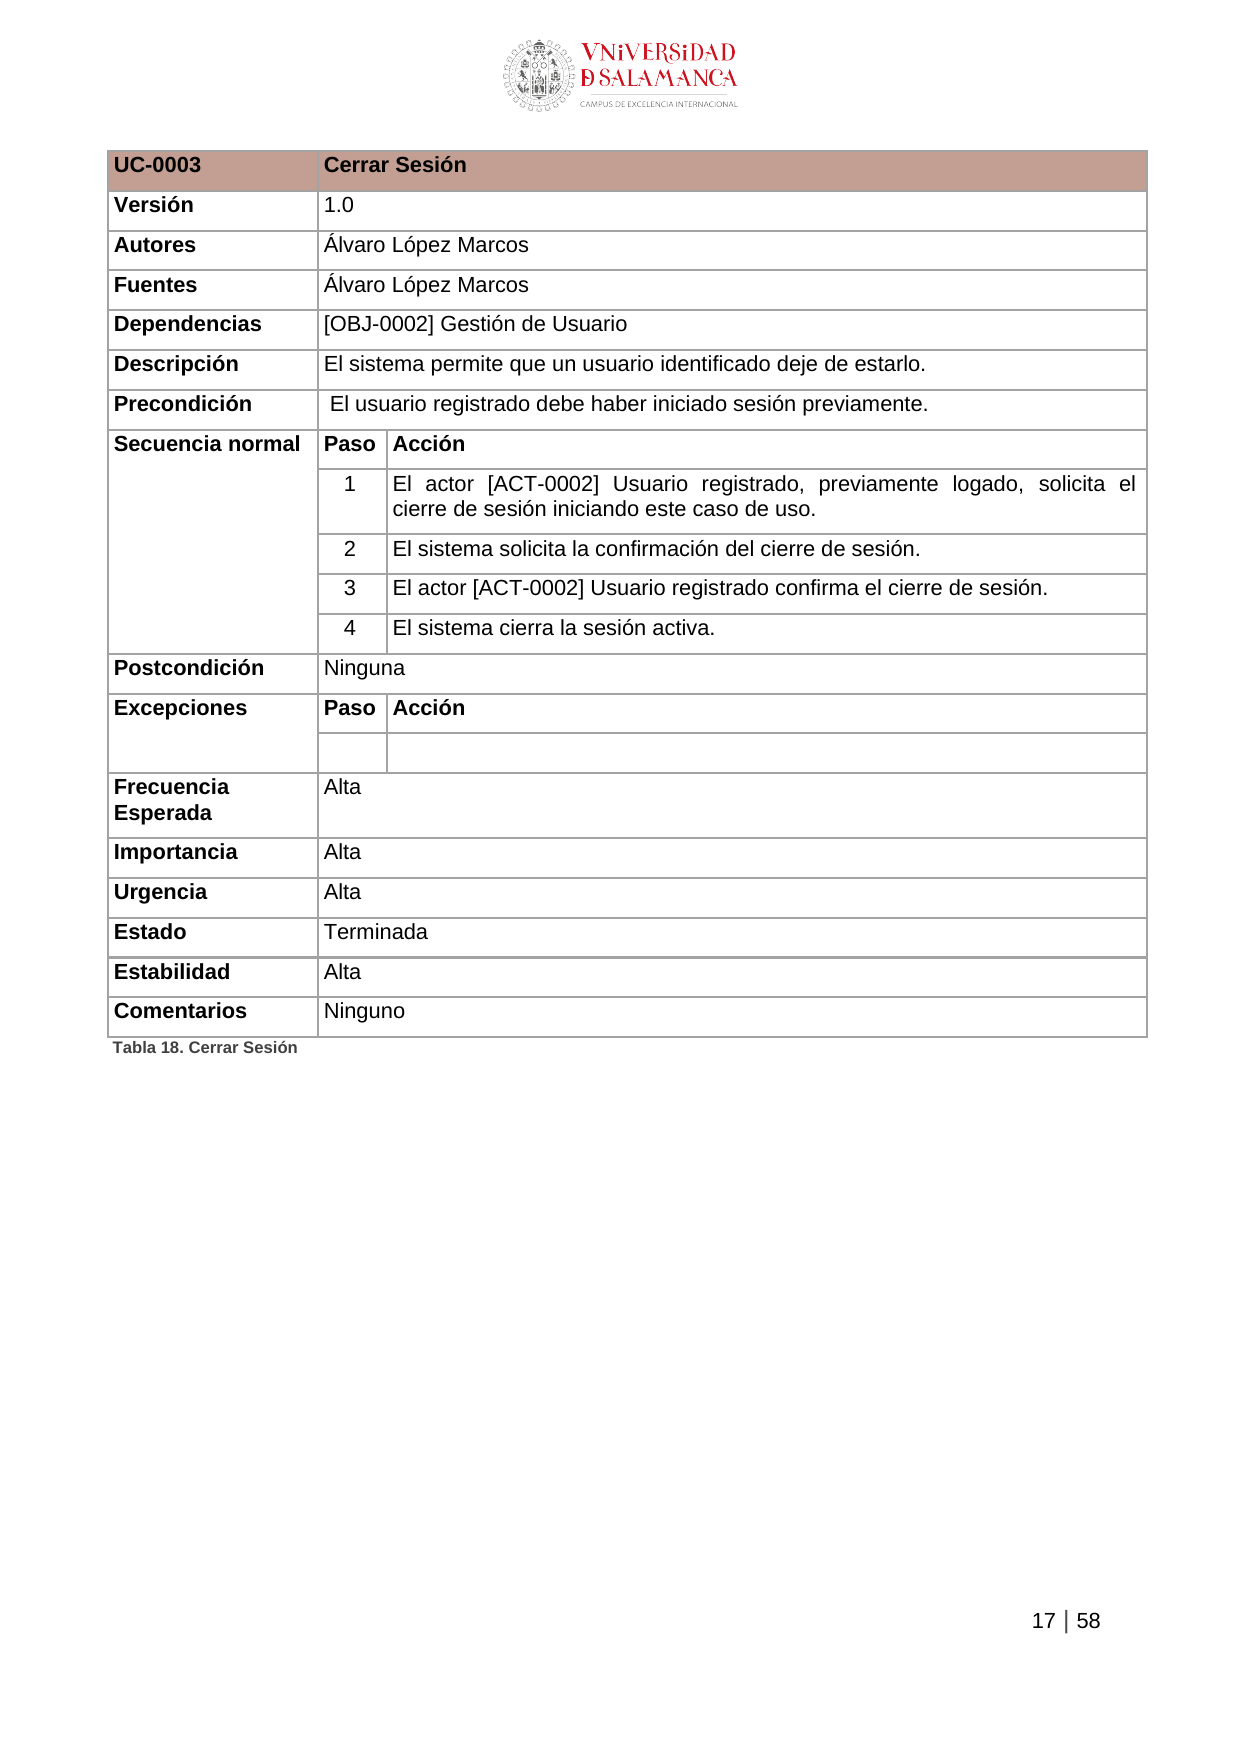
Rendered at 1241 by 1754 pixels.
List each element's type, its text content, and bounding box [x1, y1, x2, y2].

table_cell 2 [319, 535, 386, 573]
table_cell Precondición [109, 391, 317, 428]
table_cell Secuencia normal [109, 431, 317, 653]
table_cell Descripción [109, 351, 317, 389]
table_cell Alta [319, 879, 1146, 917]
table_cell Paso [319, 695, 386, 732]
table_cell 1 [319, 470, 386, 533]
table_cell [388, 734, 1146, 772]
table_cell El sistema cierra la sesión activa. [388, 615, 1146, 653]
table_cell Acción [388, 431, 1146, 468]
table_cell Alta [319, 839, 1146, 877]
table_cell Dependencias [109, 311, 317, 349]
table_cell Urgencia [109, 879, 317, 917]
table_cell Ninguna [319, 655, 1146, 692]
table_cell Fuentes [109, 271, 317, 309]
table_cell [OBJ-0002] Gestión de Usuario [319, 311, 1146, 349]
table_cell Frecuencia Esperada [109, 774, 317, 837]
table_cell 3 [319, 575, 386, 613]
table_header UC-0003 [109, 152, 317, 190]
table_cell Alta [319, 959, 1146, 996]
table_cell El sistema permite que un usuario identificado deje de estarlo. [319, 351, 1146, 389]
table_cell Terminada [319, 919, 1146, 956]
table_cell Excepciones [109, 695, 317, 772]
table_cell El actor [ACT-0002] Usuario registrado confirma el cierre de sesión. [388, 575, 1146, 613]
table_cell Estado [109, 919, 317, 956]
picture [499, 36, 742, 116]
table_cell Versión [109, 192, 317, 229]
table_cell Postcondición [109, 655, 317, 692]
table_cell 1.0 [319, 192, 1146, 229]
table_cell Álvaro López Marcos [319, 271, 1146, 309]
table_cell Importancia [109, 839, 317, 877]
table_cell 4 [319, 615, 386, 653]
table_cell Alta [319, 774, 1146, 837]
table_cell Comentarios [109, 998, 317, 1036]
table_cell El actor [ACT-0002] Usuario registrado, previamente logado, solicita el cierre de sesión iniciando este caso de uso. [388, 470, 1146, 533]
table_cell Estabilidad [109, 959, 317, 996]
table_cell Autores [109, 232, 317, 269]
table_cell El sistema solicita la confirmación del cierre de sesión. [388, 535, 1146, 573]
table_cell Álvaro López Marcos [319, 232, 1146, 269]
table_cell Acción [388, 695, 1146, 732]
table_cell [319, 734, 386, 772]
table_cell Ninguno [319, 998, 1146, 1036]
table_header Cerrar Sesión [319, 152, 1146, 190]
table_cell Paso [319, 431, 386, 468]
table_cell El usuario registrado debe haber iniciado sesión previamente. [319, 391, 1146, 428]
text Tabla 18. Cerrar Sesión [112, 1038, 1128, 1057]
